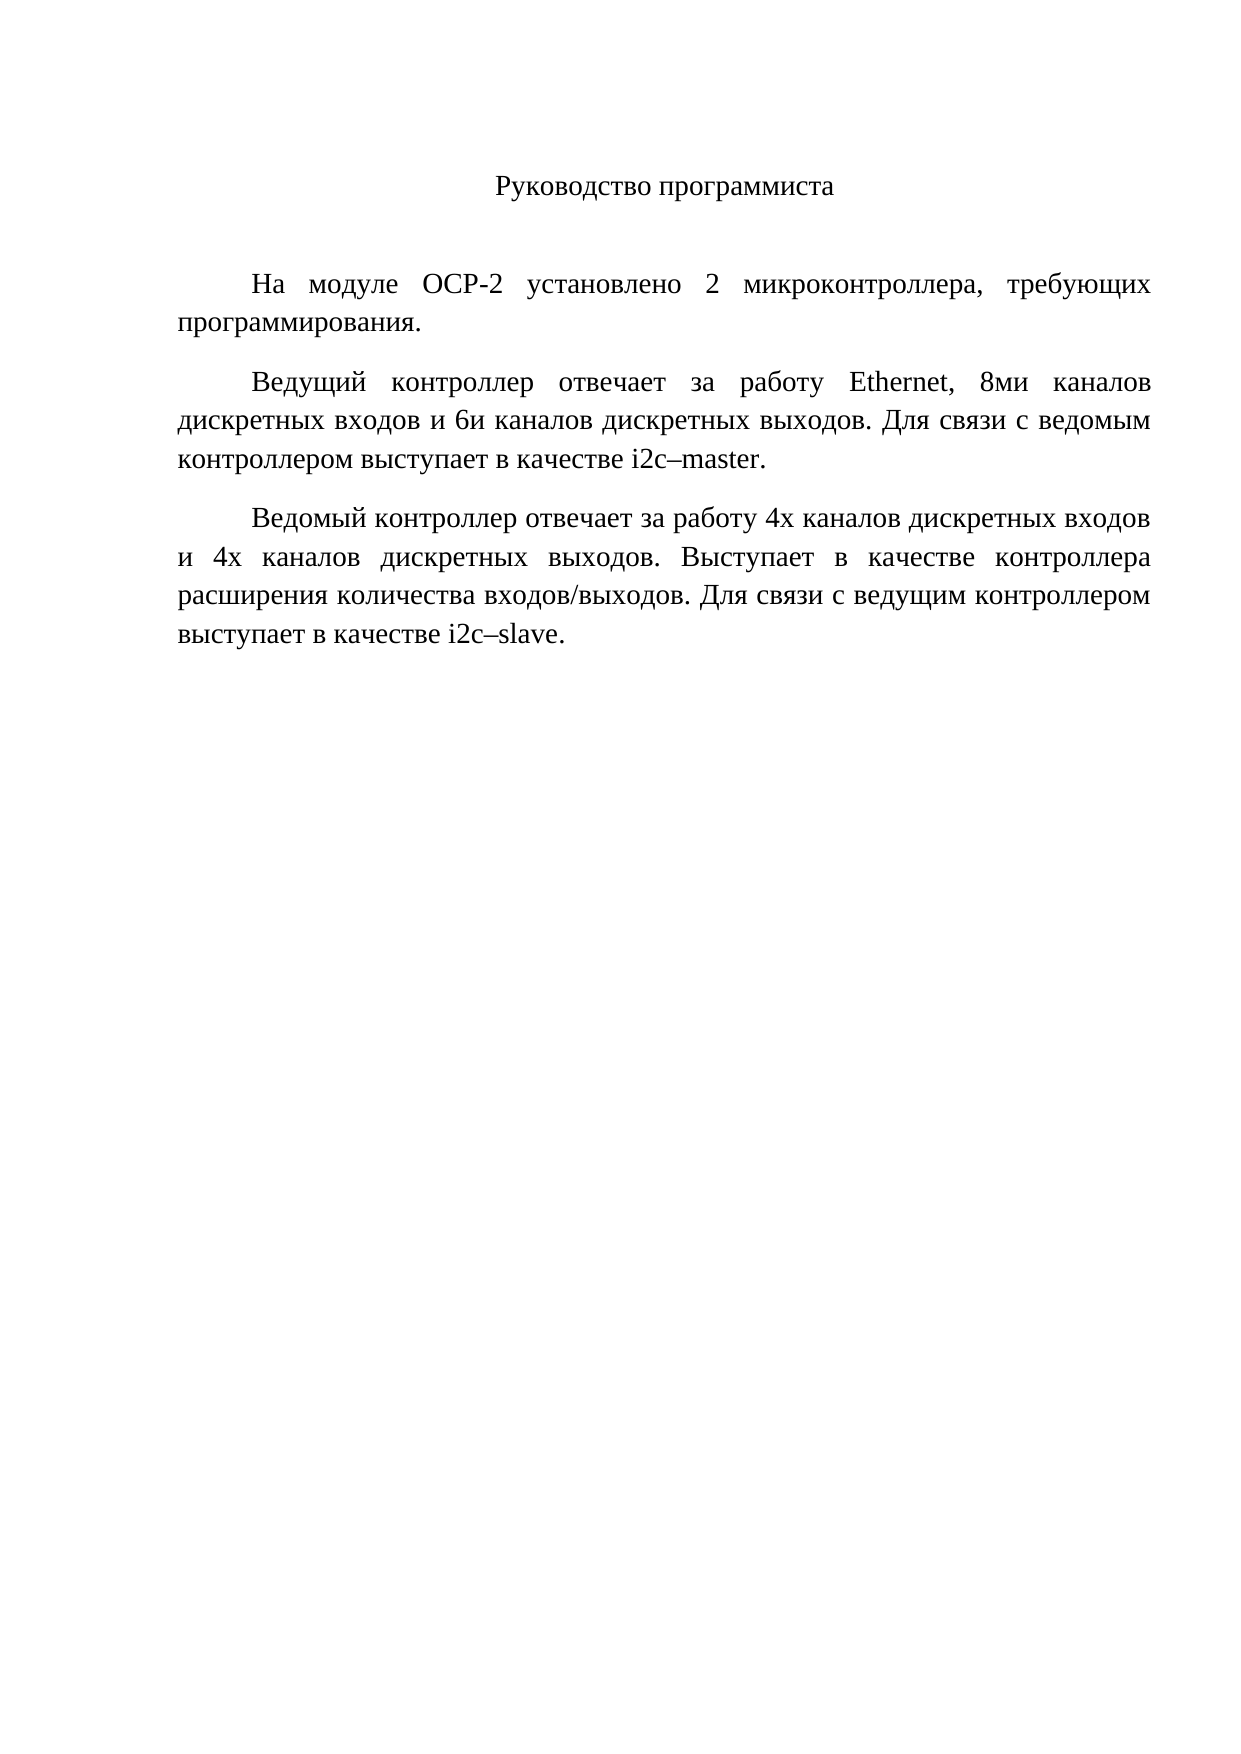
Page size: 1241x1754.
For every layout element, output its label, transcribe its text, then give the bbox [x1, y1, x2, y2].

text Ведомый контроллер отвечает за работу 4х каналов дискретных входов и 4х каналов дискретных выходов. Выступает в качестве контроллера расширения количества входов/выходов. Для связи с ведущим контроллером выступает в качестве i2c–slave. [177, 500, 1152, 649]
text На модуле OCP-2 установлено 2 микроконтроллера, требующих программирования. [177, 266, 1152, 338]
text Ведущий контроллер отвечает за работу Ethernet, 8ми каналов дискретных входов и 6и каналов дискретных выходов. Для связи с ведомым контроллером выступает в качестве i2c–master. [177, 364, 1152, 474]
subtitle Руководство программиста [177, 168, 1152, 202]
